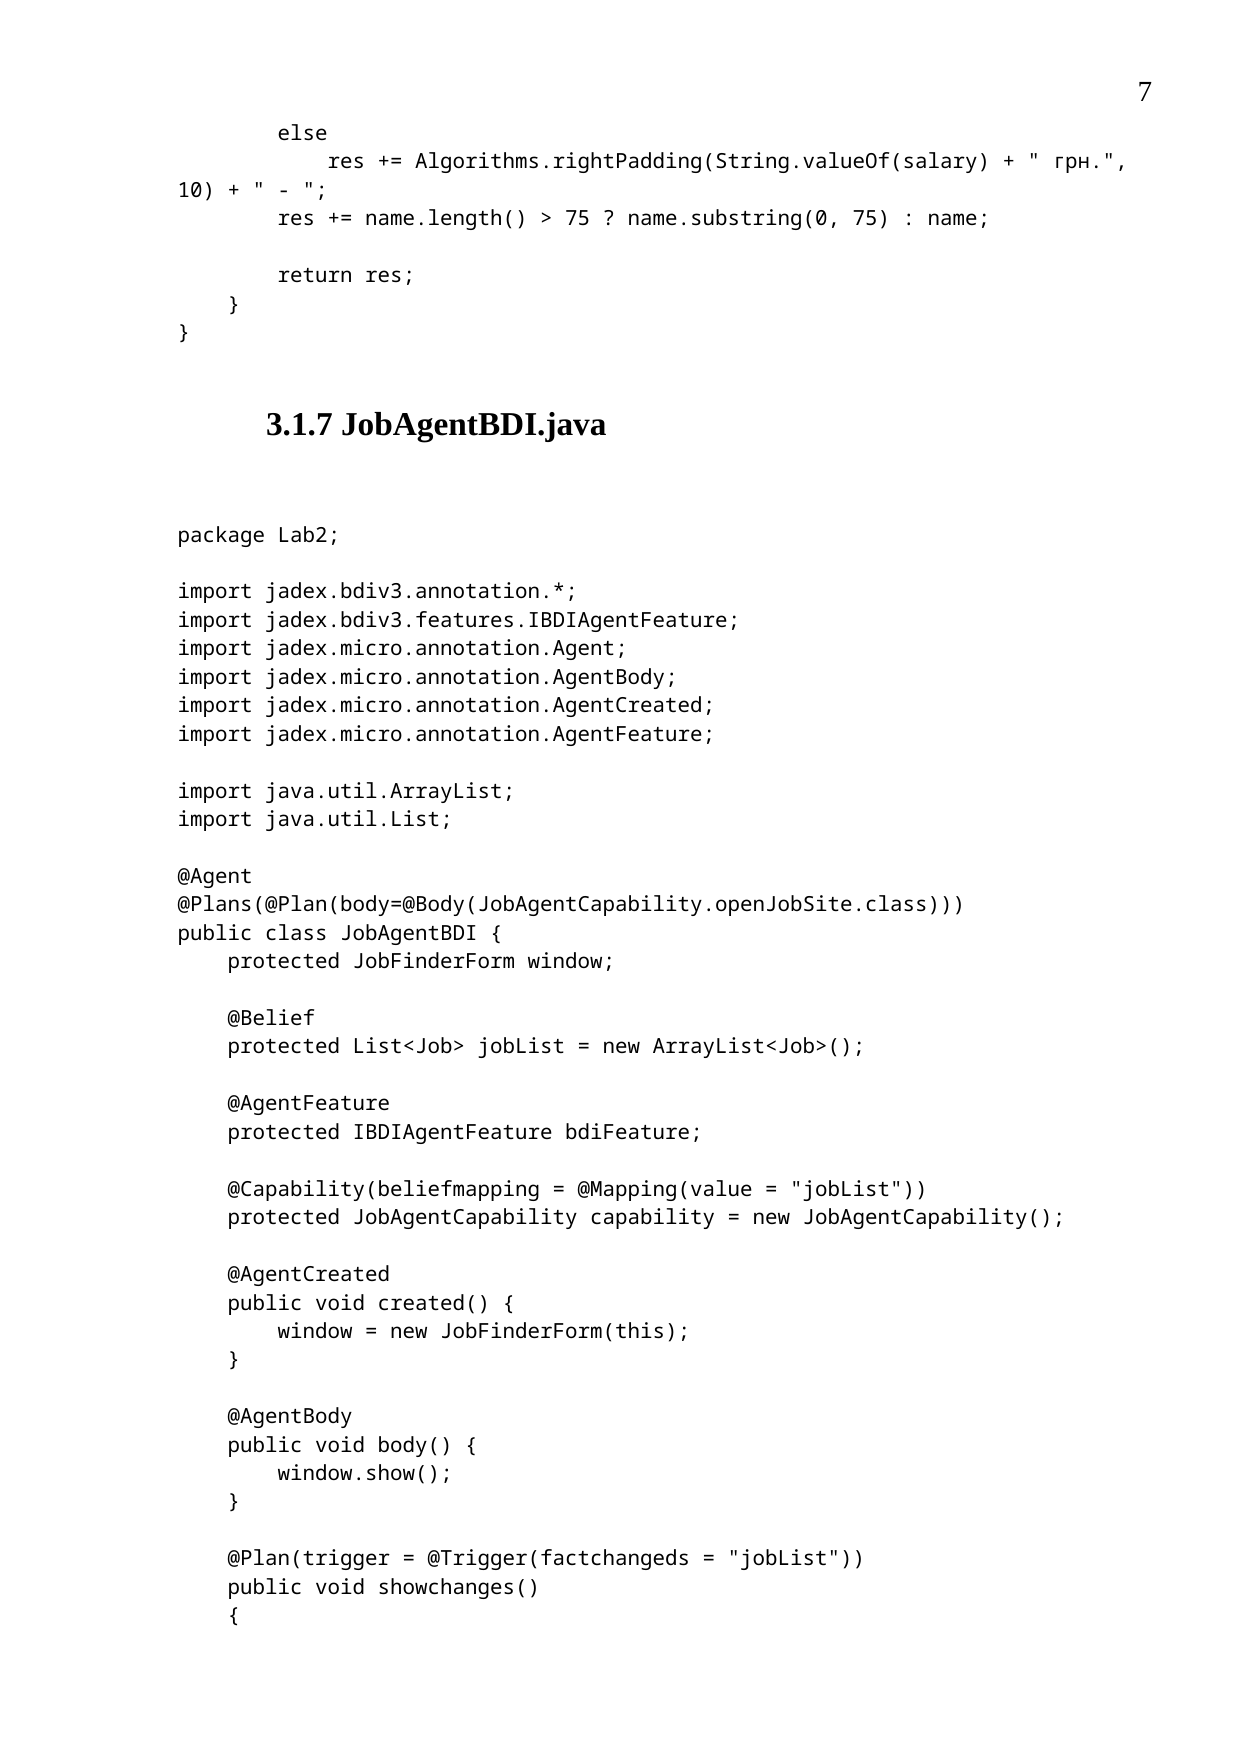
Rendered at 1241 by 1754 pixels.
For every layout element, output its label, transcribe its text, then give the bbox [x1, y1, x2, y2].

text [177, 520, 1152, 1629]
text JobAgentBDI.java [177, 404, 1152, 442]
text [177, 118, 1152, 346]
